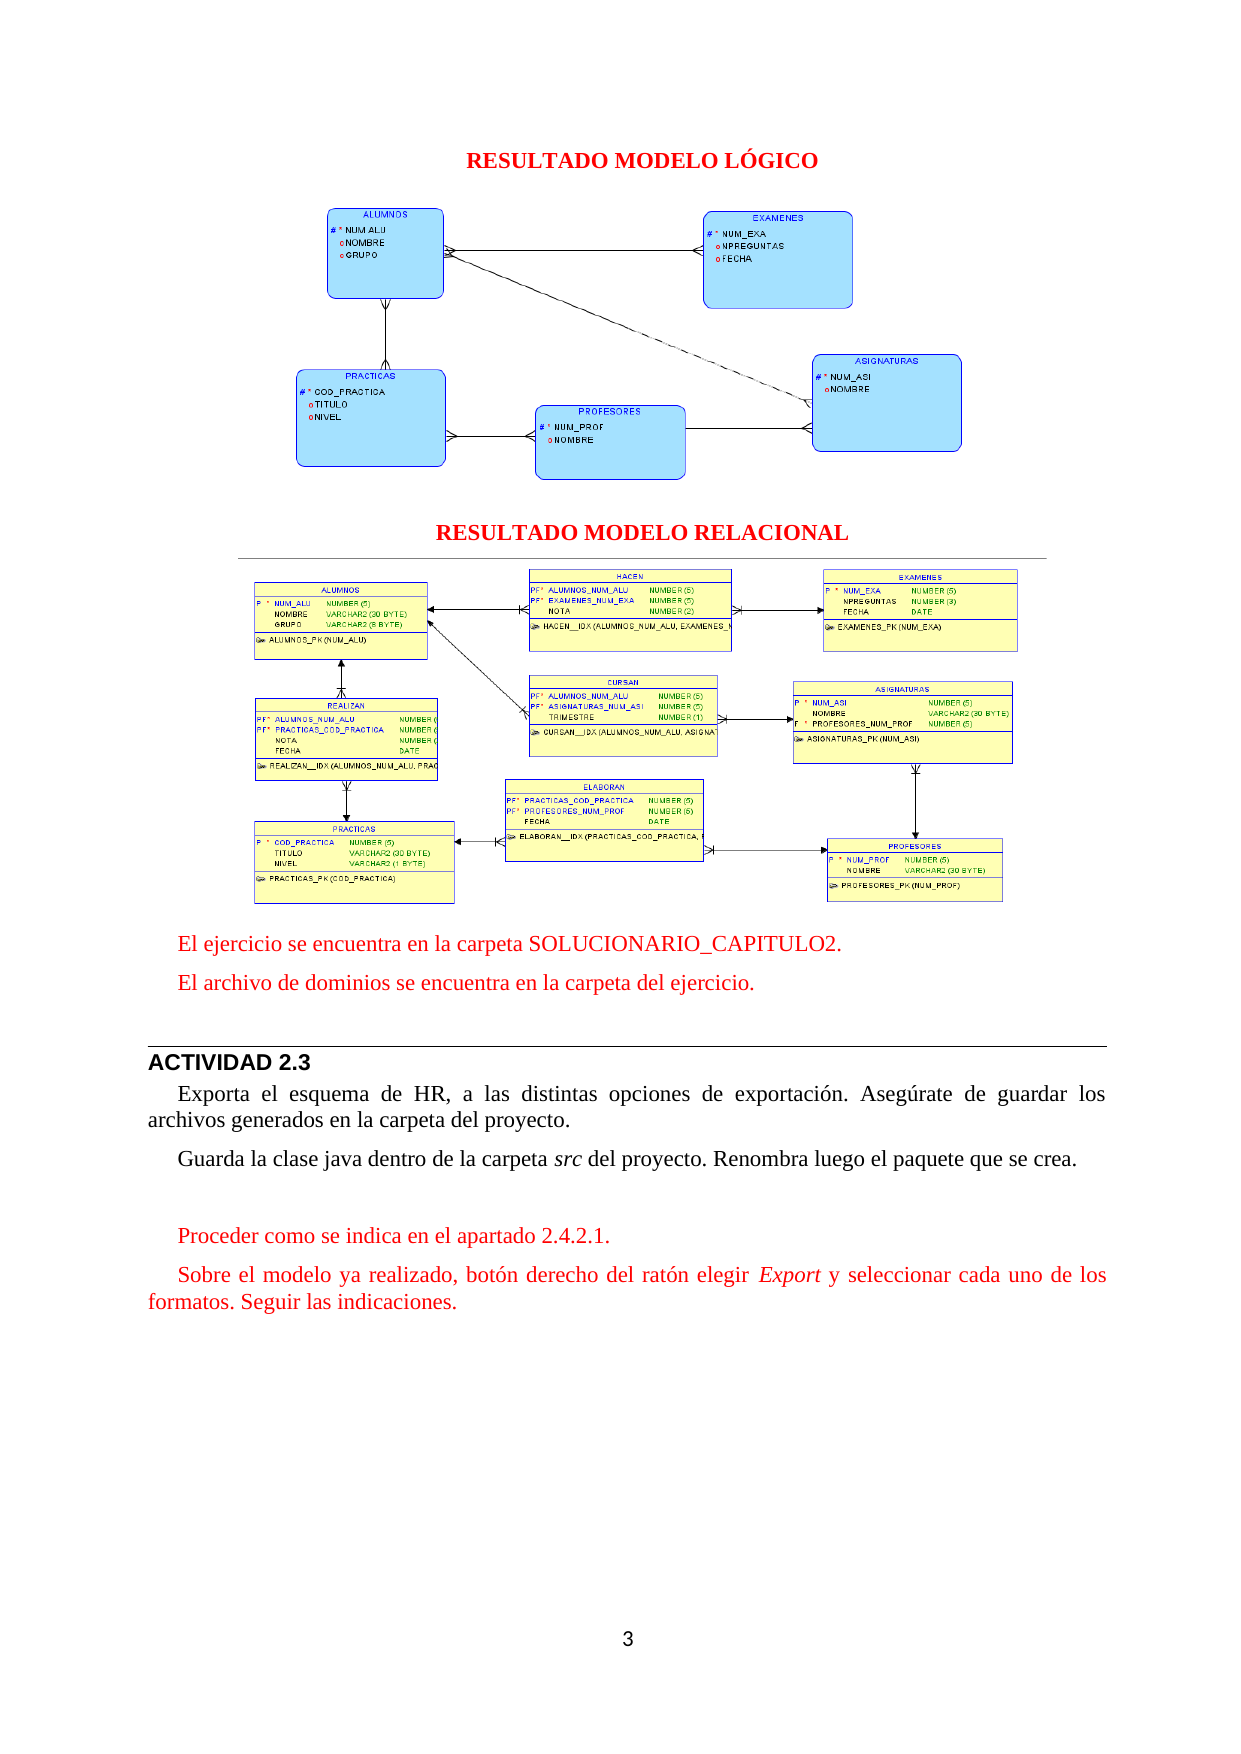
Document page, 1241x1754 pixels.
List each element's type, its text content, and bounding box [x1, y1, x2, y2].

picture [262, 173, 993, 507]
text Exporta el esquema de HR, a las distintas opciones de exportación. Asegúrate de guardar los archivos generados en la carpeta del proyecto. [148, 1079, 1107, 1132]
picture [238, 557, 1047, 918]
text Proceder como se indica en el apartado 2.4.2.1. [148, 1222, 1107, 1249]
text Sobre el modelo ya realizado, botón derecho del ratón elegir Export y seleccionar cada uno de los formatos. Seguir las indicaciones. [148, 1261, 1107, 1314]
text El ejercicio se encuentra en la carpeta SOLUCIONARIO_CAPITULO2. [148, 930, 1107, 956]
text RESULTADO MODELO RELACIONAL [148, 519, 1107, 545]
text Guarda la clase java dentro de la carpeta src del proyecto. Renombra luego el paquete que se crea. [148, 1145, 1107, 1171]
text El archivo de dominios se encuentra en la carpeta del ejercicio. [148, 968, 1107, 995]
text ACTIVIDAD 2.3 [148, 1047, 1107, 1076]
